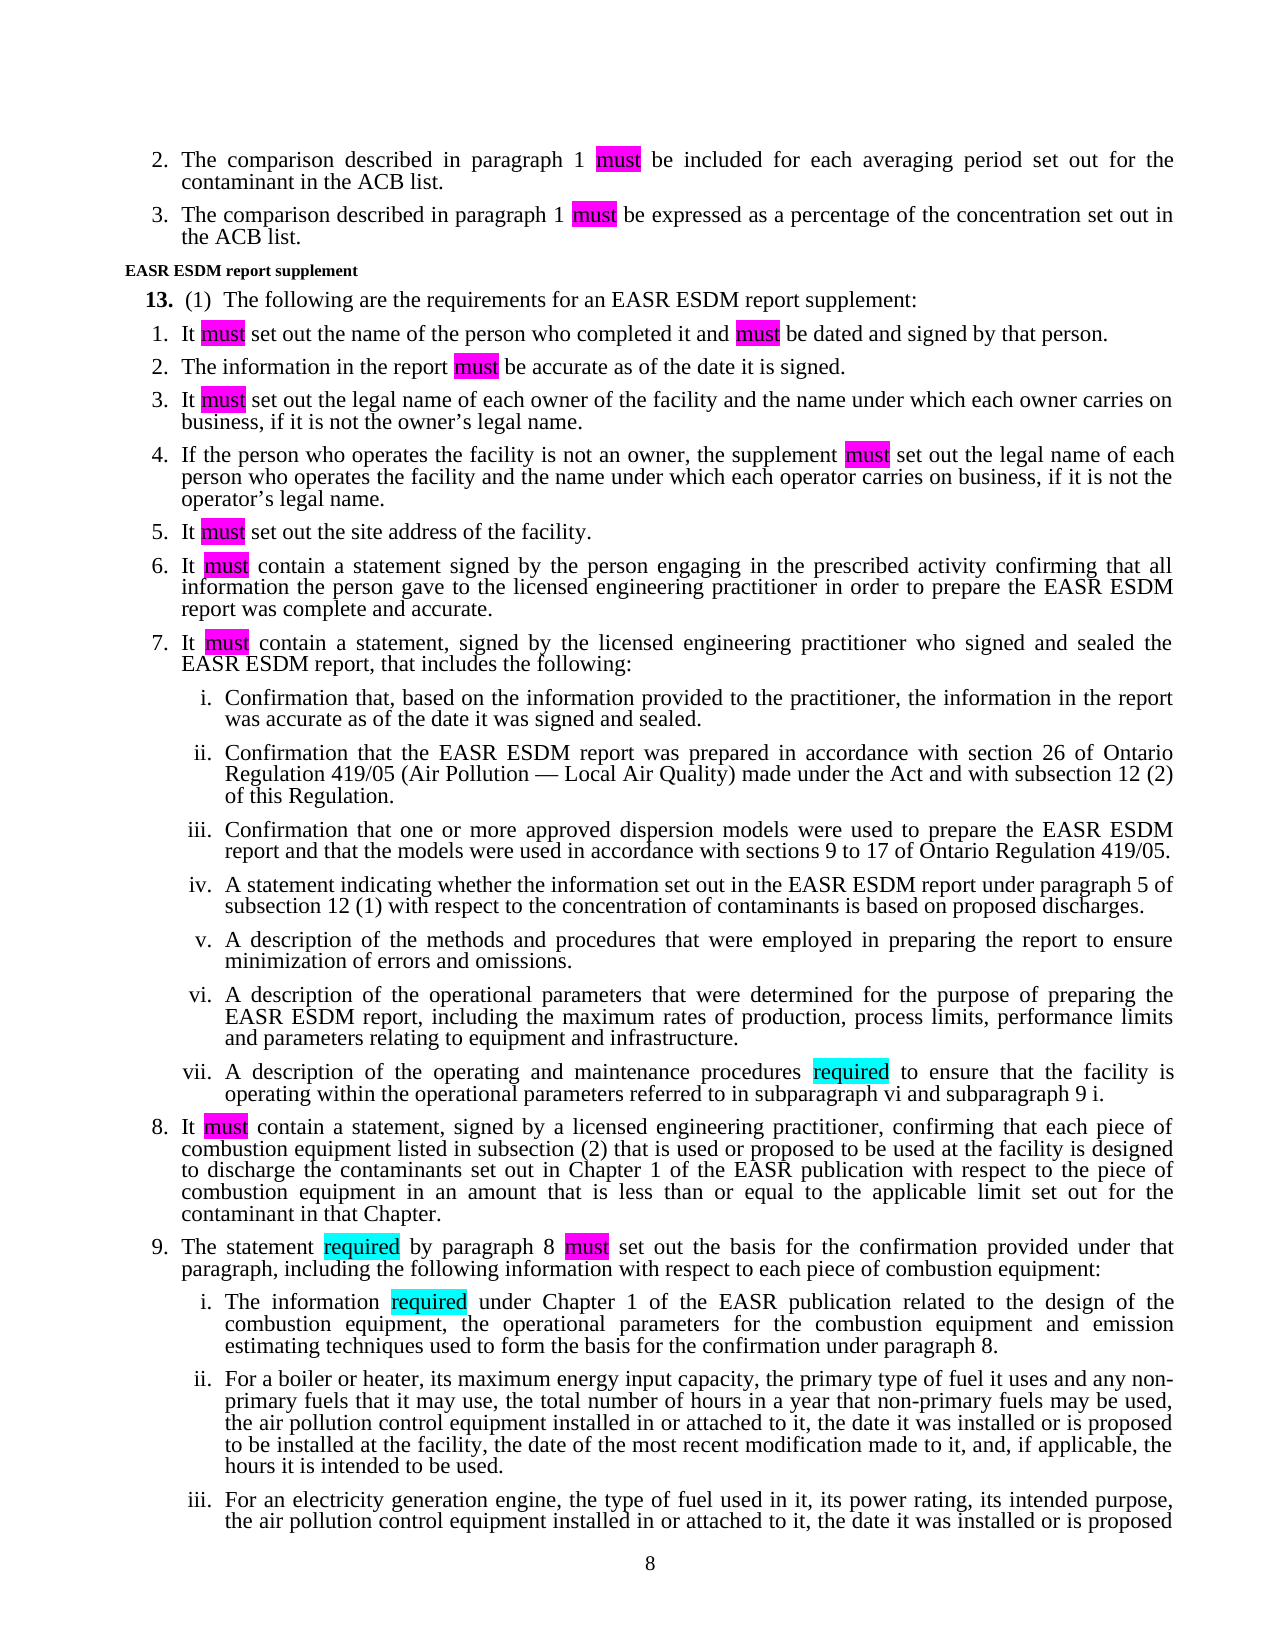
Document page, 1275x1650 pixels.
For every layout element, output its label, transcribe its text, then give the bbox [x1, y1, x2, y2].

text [125, 1490, 1175, 1533]
text 1. It must set out the name of the person who completed it and must be dated and signed by that person. [780, 324, 1175, 345]
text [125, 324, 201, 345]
text 8. It must contain a statement, signed by a licensed engineering practitioner, confirming that each piece of combustion equipment listed in subsection (2) that is used or proposed to be used at the facility is designed to discharge the contaminants set out in Chapter 1 of the EASR publication with respect to the piece of combustion equipment in an amount that is less than or equal to the applicable limit set out for the contaminant in that Chapter. [125, 1117, 1175, 1226]
text 1. It must set out the name of the person who completed it and must be dated and signed by that person. [245, 324, 736, 345]
text vii. A description of the operating and maintenance procedures required to ensure that the facility is operating within the operational parameters referred to in subparagraph vi and subparagraph 9 i. [125, 1062, 1175, 1105]
text 3. It must set out the legal name of each owner of the facility and the name under which each owner carries on business, if it is not the owner’s legal name. [125, 390, 1175, 434]
text 13. (1) The following are the requirements for an EASR ESDM report supplement: [125, 290, 1175, 312]
text vi. A description of the operational parameters that were determined for the purpose of preparing the EASR ESDM report, including the maximum rates of production, process limits, performance limits and parameters relating to equipment and infrastructure. [125, 985, 1175, 1050]
text 9. The statement required by paragraph 8 must set out the basis for the confirmation provided under that paragraph, including the following information with respect to each piece of combustion equipment: [125, 1237, 1175, 1281]
text ii. Confirmation that the EASR ESDM report was prepared in accordance with section 26 of Ontario Regulation 419/05 (Air Pollution — Local Air Quality) made under the Act and with subsection 12 (2) of this Regulation. [125, 743, 1175, 808]
text 2. The information in the report must be accurate as of the date it is signed. [125, 357, 454, 379]
text EASR ESDM report supplement [125, 261, 1175, 280]
text 3. The comparison described in paragraph 1 must be expressed as a percentage of the concentration set out in the ACB list. [125, 205, 1175, 249]
text 4. If the person who operates the facility is not an owner, the supplement must set out the legal name of each person who operates the facility and the name under which each operator carries on business, if it is not the operator’s legal name. [125, 445, 1175, 511]
text 7. It must contain a statement, signed by the licensed engineering practitioner who signed and sealed the EASR ESDM report, that includes the following: [125, 632, 1175, 676]
text i. The information required under Chapter 1 of the EASR publication related to the design of the combustion equipment, the operational parameters for the combustion equipment and emission estimating techniques used to form the basis for the confirmation under paragraph 8. [125, 1292, 1175, 1358]
text ii. For a boiler or heater, its maximum energy input capacity, the primary type of fuel it uses and any non-primary fuels that it may use, the total number of hours in a year that non-primary fuels may be used, the air pollution control equipment installed in or attached to it, the date it was installed or is proposed to be installed at the facility, the date of the most recent modification made to it, and, if applicable, the hours it is intended to be used. [125, 1369, 1175, 1478]
text iii. Confirmation that one or more approved dispersion models were used to prepare the EASR ESDM report and that the models were used in accordance with sections 9 to 17 of Ontario Regulation 419/05. [125, 819, 1175, 863]
text v. A description of the methods and procedures that were employed in preparing the report to ensure minimization of errors and omissions. [125, 930, 1175, 973]
text 5. It must set out the site address of the facility. [245, 522, 1175, 544]
text iv. A statement indicating whether the information set out in the EASR ESDM report under paragraph 5 of subsection 12 (1) with respect to the concentration of contaminants is based on proposed discharges. [125, 875, 1175, 918]
text i. Confirmation that, based on the information provided to the practitioner, the information in the report was accurate as of the date it was signed and sealed. [125, 688, 1175, 731]
text 6. It must contain a statement signed by the person engaging in the prescribed activity confirming that all information the person gave to the licensed engineering practitioner in order to prepare the EASR ESDM report was complete and accurate. [125, 556, 1175, 621]
text 2. The comparison described in paragraph 1 must be included for each averaging period set out for the contaminant in the ACB list. [125, 150, 1175, 193]
text 2. The information in the report must be accurate as of the date it is signed. [499, 357, 1175, 379]
